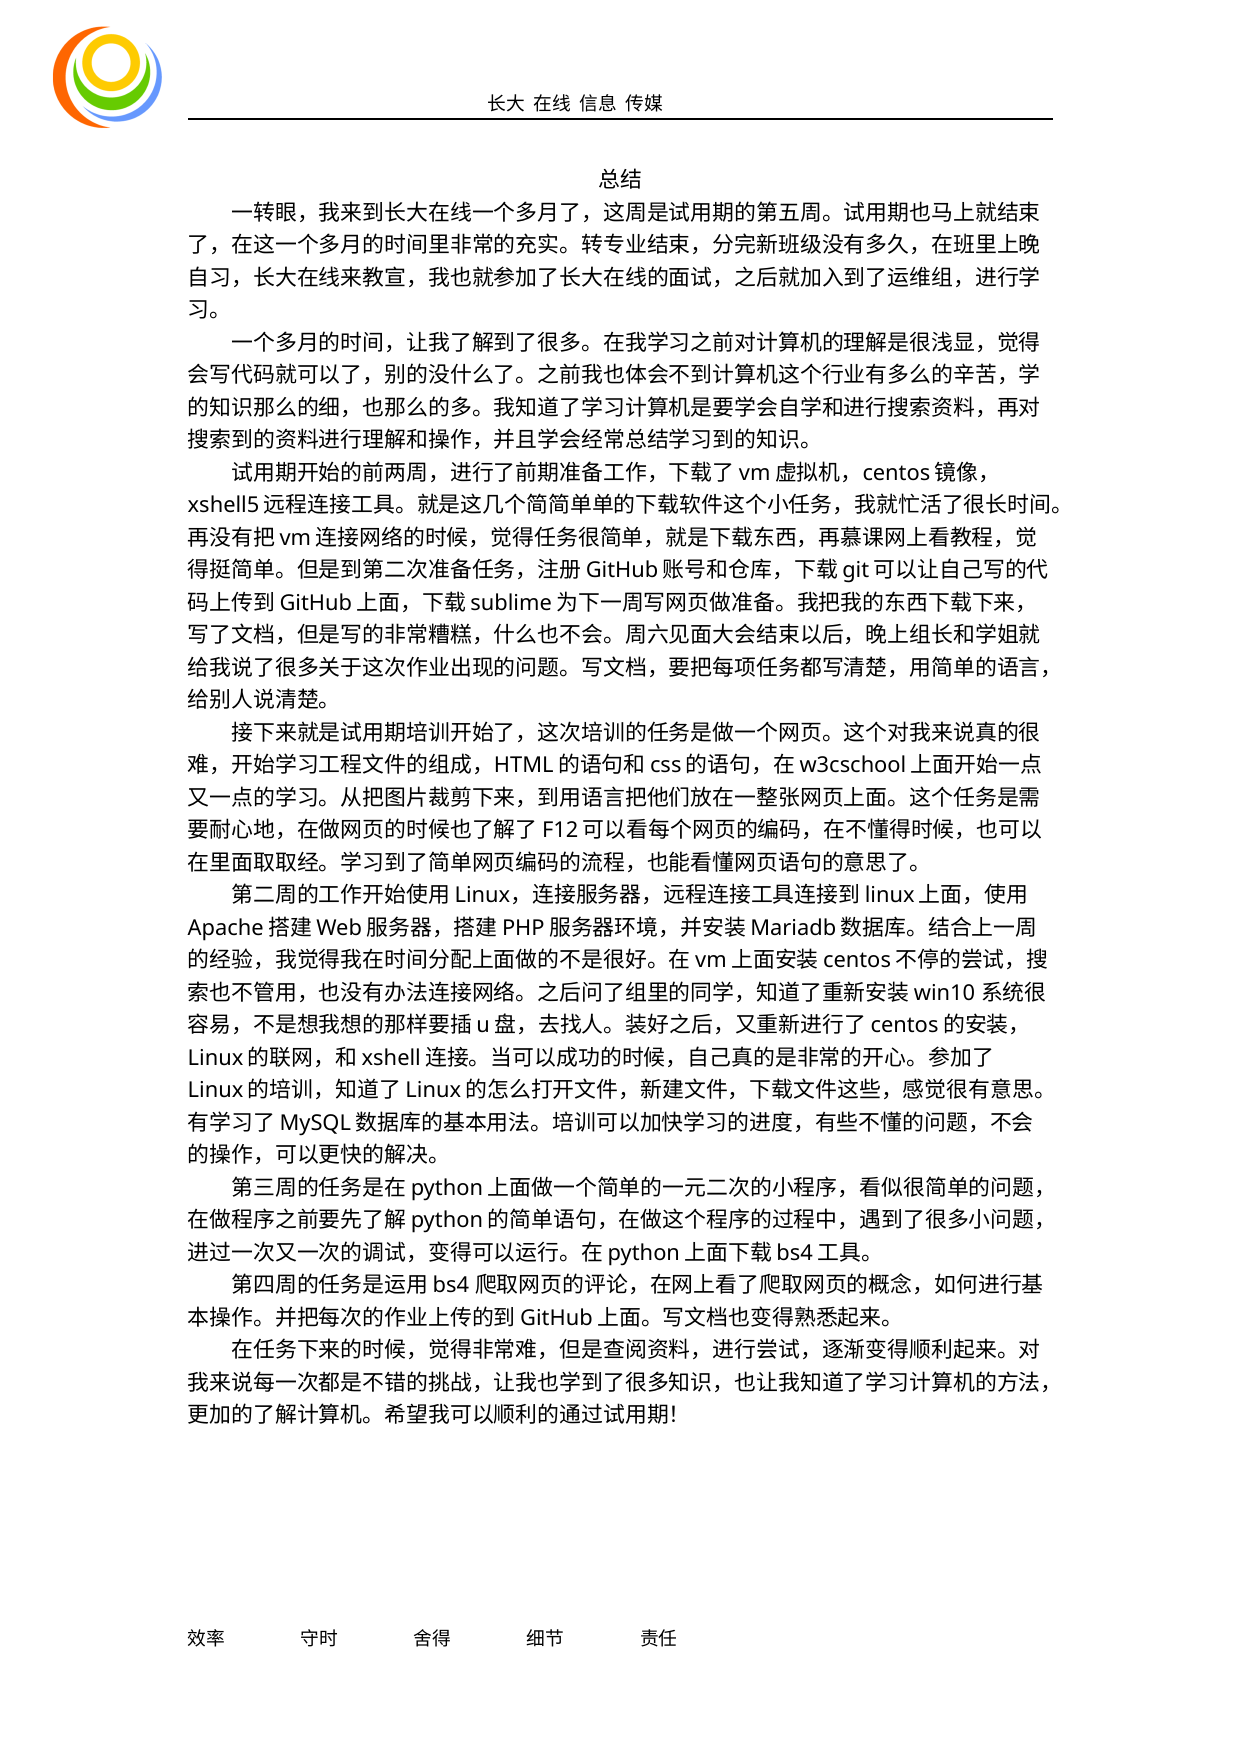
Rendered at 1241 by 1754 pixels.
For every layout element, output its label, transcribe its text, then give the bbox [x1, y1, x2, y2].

text 第二周的工作开始使用Linux，连接服务器，远程连接工具连接到linux上面，使用Apache搭建Web服务器，搭建PHP服务器环境，并安装Mariadb数据库。结合上一周的经验，我觉得我在时间分配上面做的不是很好。在vm上面安装centos不停的尝试，搜索也不管用，也没有办法连接网络。之后问了组里的同学，知道了重新安装win10 系统很容易，不是想我想的那样要插u盘，去找人。装好之后，又重新进行了centos的安装，Linux的联网，和xshell连接。当可以成功的时候，自己真的是非常的开心。参加了Linux的培训，知道了Linux的怎么打开文件，新建文件，下载文件这些，感觉很有意思。有学习了MySQL数据库的基本用法。培训可以加快学习的进度，有些不懂的问题，不会的操作，可以更快的解决。 [187, 877, 1053, 1169]
picture [42, 12, 171, 141]
text 一转眼，我来到长大在线一个多月了，这周是试用期的第五周。试用期也马上就结束了，在这一个多月的时间里非常的充实。转专业结束，分完新班级没有多久，在班里上晚自习，长大在线来教宣，我也就参加了长大在线的面试，之后就加入到了运维组，进行学习。 [187, 194, 1053, 324]
text 总结 [187, 162, 1053, 194]
text 在任务下来的时候，觉得非常难，但是查阅资料，进行尝试，逐渐变得顺利起来。对我来说每一次都是不错的挑战，让我也学到了很多知识，也让我知道了学习计算机的方法，更加的了解计算机。希望我可以顺利的通过试用期！ [187, 1332, 1053, 1429]
text 第四周的任务是运用bs4 爬取网页的评论，在网上看了爬取网页的概念，如何进行基本操作。并把每次的作业上传的到GitHub上面。写文档也变得熟悉起来。 [187, 1267, 1053, 1332]
text 第三周的任务是在python上面做一个简单的一元二次的小程序，看似很简单的问题，在做程序之前要先了解python的简单语句，在做这个程序的过程中，遇到了很多小问题，进过一次又一次的调试，变得可以运行。在python上面下载bs4工具。 [187, 1169, 1053, 1267]
text 接下来就是试用期培训开始了，这次培训的任务是做一个网页。这个对我来说真的很难，开始学习工程文件的组成，HTML的语句和css的语句，在w3cschool上面开始一点又一点的学习。从把图片裁剪下来，到用语言把他们放在一整张网页上面。这个任务是需要耐心地，在做网页的时候也了解了F12可以看每个网页的编码，在不懂得时候，也可以在里面取取经。学习到了简单网页编码的流程，也能看懂网页语句的意思了。 [187, 714, 1053, 877]
text 一个多月的时间，让我了解到了很多。在我学习之前对计算机的理解是很浅显，觉得会写代码就可以了，别的没什么了。之前我也体会不到计算机这个行业有多么的辛苦，学的知识那么的细，也那么的多。我知道了学习计算机是要学会自学和进行搜索资料，再对搜索到的资料进行理解和操作，并且学会经常总结学习到的知识。 [187, 324, 1053, 454]
text 试用期开始的前两周，进行了前期准备工作，下载了vm虚拟机，centos镜像，xshell5远程连接工具。就是这几个简简单单的下载软件这个小任务，我就忙活了很长时间。再没有把vm连接网络的时候，觉得任务很简单，就是下载东西，再慕课网上看教程，觉得挺简单。但是到第二次准备任务，注册GitHub账号和仓库，下载git可以让自己写的代码上传到GitHub上面，下载sublime为下一周写网页做准备。我把我的东西下载下来，写了文档，但是写的非常糟糕，什么也不会。周六见面大会结束以后，晚上组长和学姐就给我说了很多关于这次作业出现的问题。写文档，要把每项任务都写清楚，用简单的语言，给别人说清楚。 [187, 454, 1053, 714]
